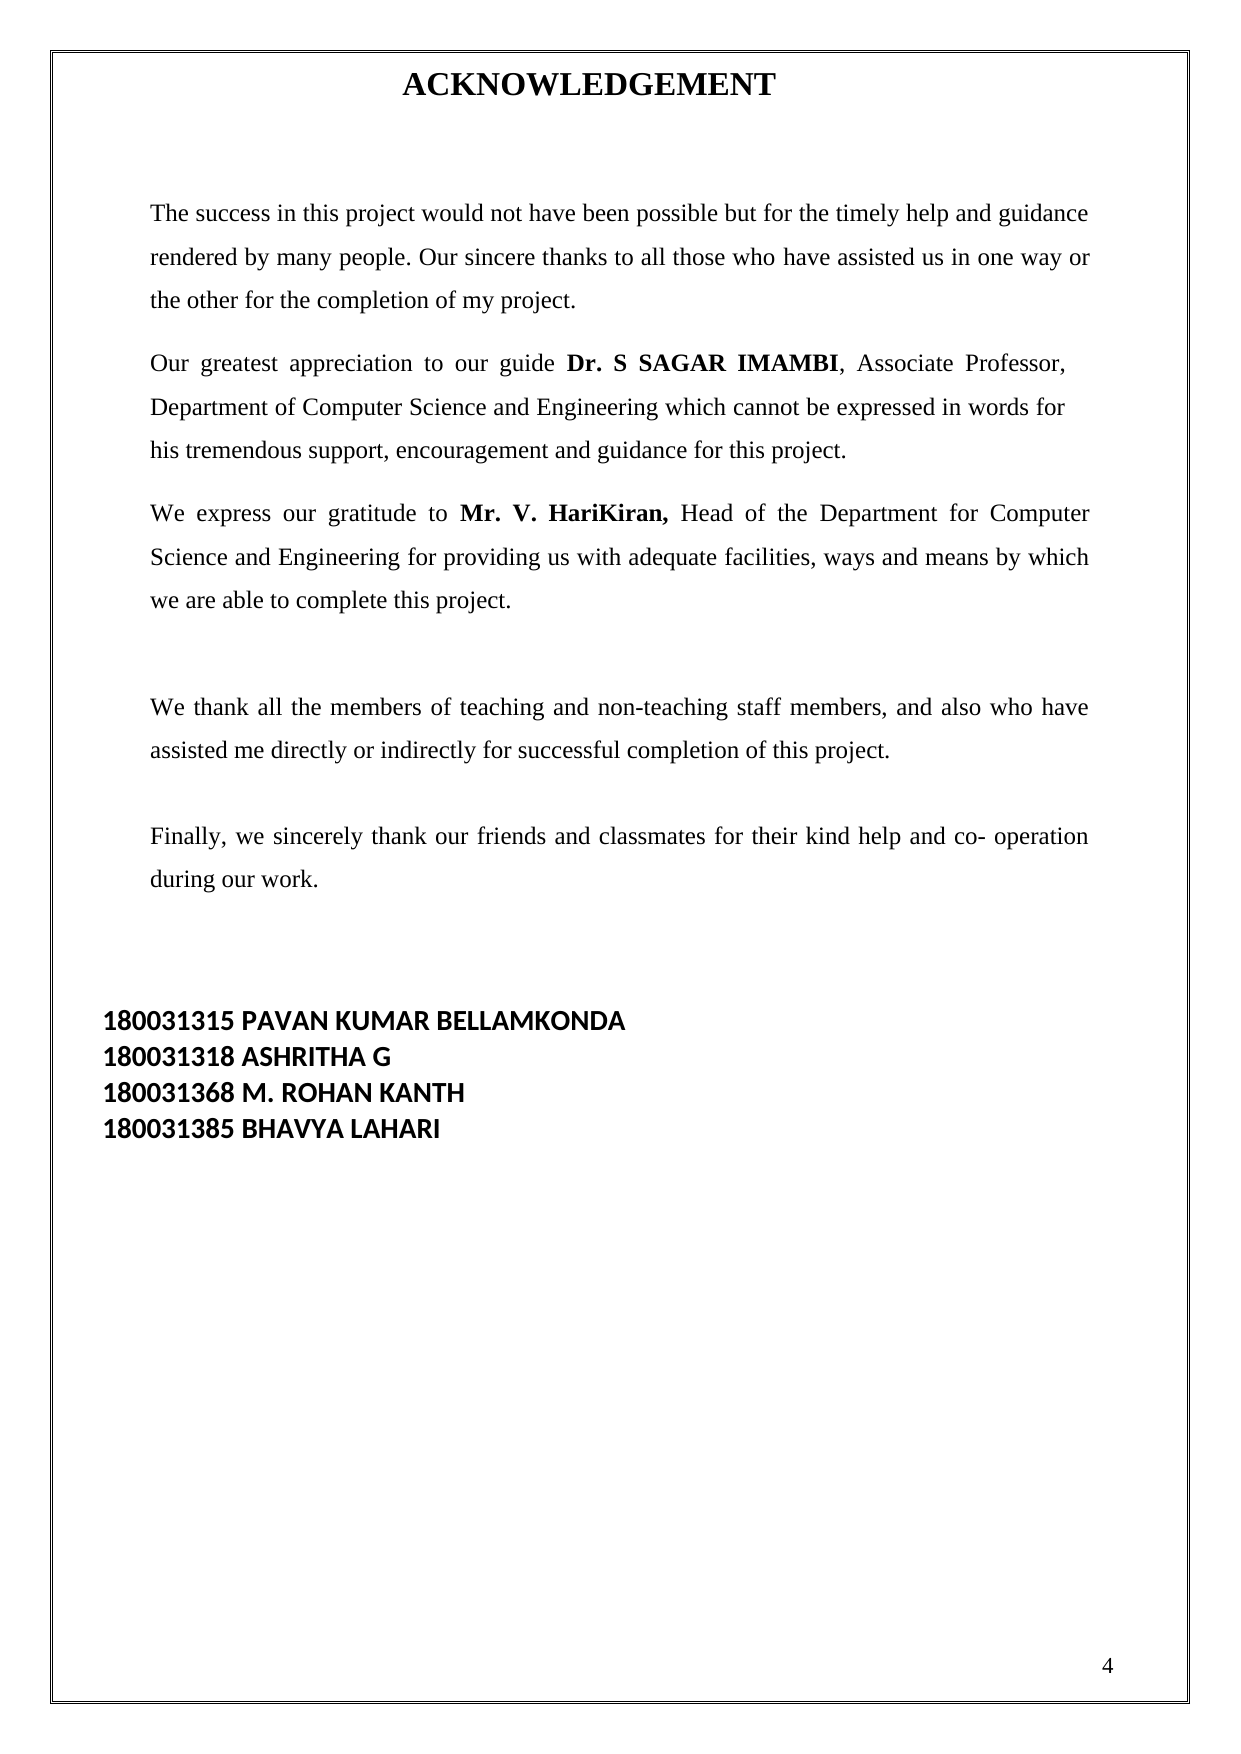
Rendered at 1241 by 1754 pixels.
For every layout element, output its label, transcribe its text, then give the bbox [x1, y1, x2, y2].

text 180031318 ASHRITHA G [102, 1038, 1113, 1073]
text 180031368 M. ROHAN KANTH [102, 1074, 1113, 1109]
text We express our gratitude to Mr. V. HariKiran, Head of the Department for Computer Science and Engineering for providing us with adequate facilities, ways and means by which we are able to complete this project. [150, 498, 1090, 613]
subtitle ACKNOWLEDGEMENT [102, 64, 1113, 103]
text 180031385 BHAVYA LAHARI [102, 1110, 1113, 1146]
text Finally, we sincerely thank our friends and classmates for their kind help and co- operation during our work. [150, 821, 1091, 893]
text Our greatest appreciation to our guide Dr. S SAGAR IMAMBI, Associate Professor, Department of Computer Science and Engineering which cannot be expressed in words for his tremendous support, encouragement and guidance for this project. [150, 348, 1066, 464]
text We thank all the members of teaching and non-teaching staff members, and also who have assisted me directly or indirectly for successful completion of this project. [150, 692, 1090, 764]
text 180031315 PAVAN KUMAR BELLAMKONDA [102, 1002, 1113, 1037]
text The success in this project would not have been possible but for the timely help and guidance rendered by many people. Our sincere thanks to all those who have assisted us in one way or the other for the completion of my project. [150, 198, 1090, 313]
